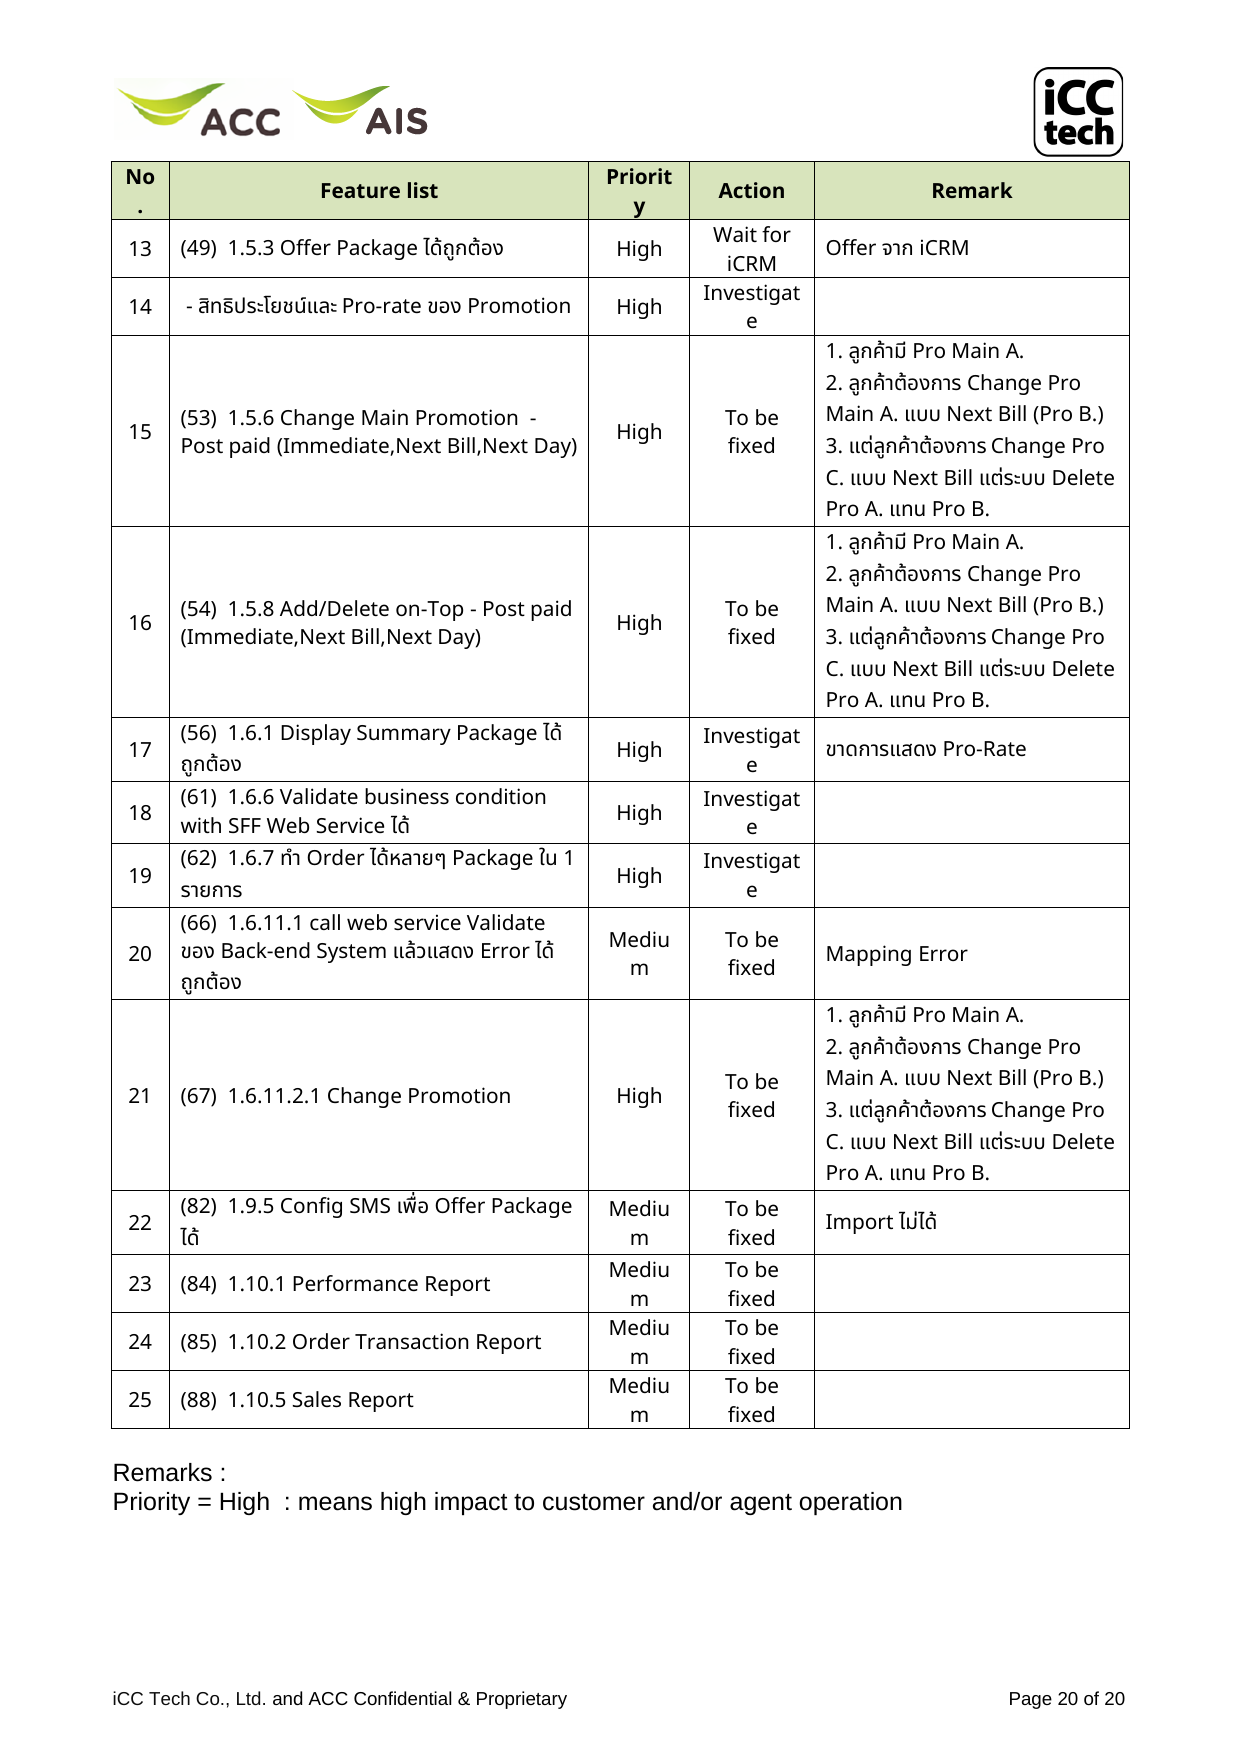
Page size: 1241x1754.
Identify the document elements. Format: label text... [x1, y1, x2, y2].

table_cell [815, 782, 1129, 842]
table_header Priority [589, 162, 689, 219]
table_cell (62) 1.6.7 ทำ Order ได้หลายๆ Package ใน 1 รายการ [170, 844, 588, 907]
table_cell (85) 1.10.2 Order Transaction Report [170, 1313, 588, 1370]
table_cell (54) 1.5.8 Add/Delete on-Top - Post paid (Immediate,Next Bill,Next Day) [170, 527, 588, 717]
table_cell Investigate [690, 844, 814, 907]
table_cell (88) 1.10.5 Sales Report [170, 1371, 588, 1428]
table_cell (66) 1.6.11.1 call web service Validate ของ Back-end System แล้วแสดง Error ได้ถูกต้อง [170, 908, 588, 999]
table_cell [815, 1371, 1129, 1428]
table_cell 18 [112, 782, 169, 842]
table_cell [815, 1255, 1129, 1312]
table_cell 21 [112, 1000, 169, 1190]
table_cell Investigate [690, 718, 814, 781]
table_cell Investigate [690, 278, 814, 335]
table_cell To be fixed [690, 1191, 814, 1254]
table_cell High [589, 718, 689, 781]
table_cell 16 [112, 527, 169, 717]
table_cell 25 [112, 1371, 169, 1428]
text Priority = High : means high impact to customer and/or agent operation [112, 1487, 1128, 1515]
table_header Feature list [170, 162, 588, 219]
table_cell 13 [112, 220, 169, 277]
table_cell 20 [112, 908, 169, 999]
table_cell To be fixed [690, 1313, 814, 1370]
table_cell [815, 844, 1129, 907]
table_header Action [690, 162, 814, 219]
table_cell 14 [112, 278, 169, 335]
table_cell (53) 1.5.6 Change Main Promotion - Post paid (Immediate,Next Bill,Next Day) [170, 336, 588, 526]
table_cell High [589, 844, 689, 907]
table_cell 17 [112, 718, 169, 781]
table_cell To be fixed [690, 908, 814, 999]
table_cell (56) 1.6.1 Display Summary Package ได้ถูกต้อง [170, 718, 588, 781]
table_cell Medium [589, 1191, 689, 1254]
table_cell Investigate [690, 782, 814, 842]
picture [1033, 67, 1124, 158]
table_cell (67) 1.6.11.2.1 Change Promotion [170, 1000, 588, 1190]
table_cell Mapping Error [815, 908, 1129, 999]
table_cell 23 [112, 1255, 169, 1312]
table_cell (61) 1.6.6 Validate business condition with SFF Web Service ได้ [170, 782, 588, 842]
table_cell 24 [112, 1313, 169, 1370]
table_cell ขาดการแสดง Pro-Rate [815, 718, 1129, 781]
picture [290, 80, 440, 140]
table_cell To be fixed [690, 1255, 814, 1312]
table_cell To be fixed [690, 527, 814, 717]
table_cell [815, 1313, 1129, 1370]
table_cell 15 [112, 336, 169, 526]
table_cell High [589, 278, 689, 335]
table_cell Import ไม่ได้ [815, 1191, 1129, 1254]
table_header No. [112, 162, 169, 219]
table_cell [815, 278, 1129, 335]
table_cell Medium [589, 1371, 689, 1428]
table_cell Medium [589, 1313, 689, 1370]
table_cell To be fixed [690, 336, 814, 526]
table_cell Offer จาก iCRM [815, 220, 1129, 277]
table_cell To be fixed [690, 1000, 814, 1190]
table_cell 22 [112, 1191, 169, 1254]
table_cell High [589, 220, 689, 277]
table_cell (49) 1.5.3 Offer Package ได้ถูกต้อง [170, 220, 588, 277]
table_cell Medium [589, 908, 689, 999]
table_cell High [589, 336, 689, 526]
table_cell Wait for iCRM [690, 220, 814, 277]
table_cell High [589, 527, 689, 717]
table_cell High [589, 1000, 689, 1190]
table_cell To be fixed [690, 1371, 814, 1428]
table_cell High [589, 782, 689, 842]
text Remarks : [112, 1458, 1128, 1487]
table_header Remark [815, 162, 1129, 219]
table_cell (82) 1.9.5 Config SMS เพื่อ Offer Package ได้ [170, 1191, 588, 1254]
table_cell Medium [589, 1255, 689, 1312]
table_cell (84) 1.10.1 Performance Report [170, 1255, 588, 1312]
table_cell 19 [112, 844, 169, 907]
table_cell - สิทธิประโยชน์และPro-rate ของ Promotion [170, 278, 588, 335]
